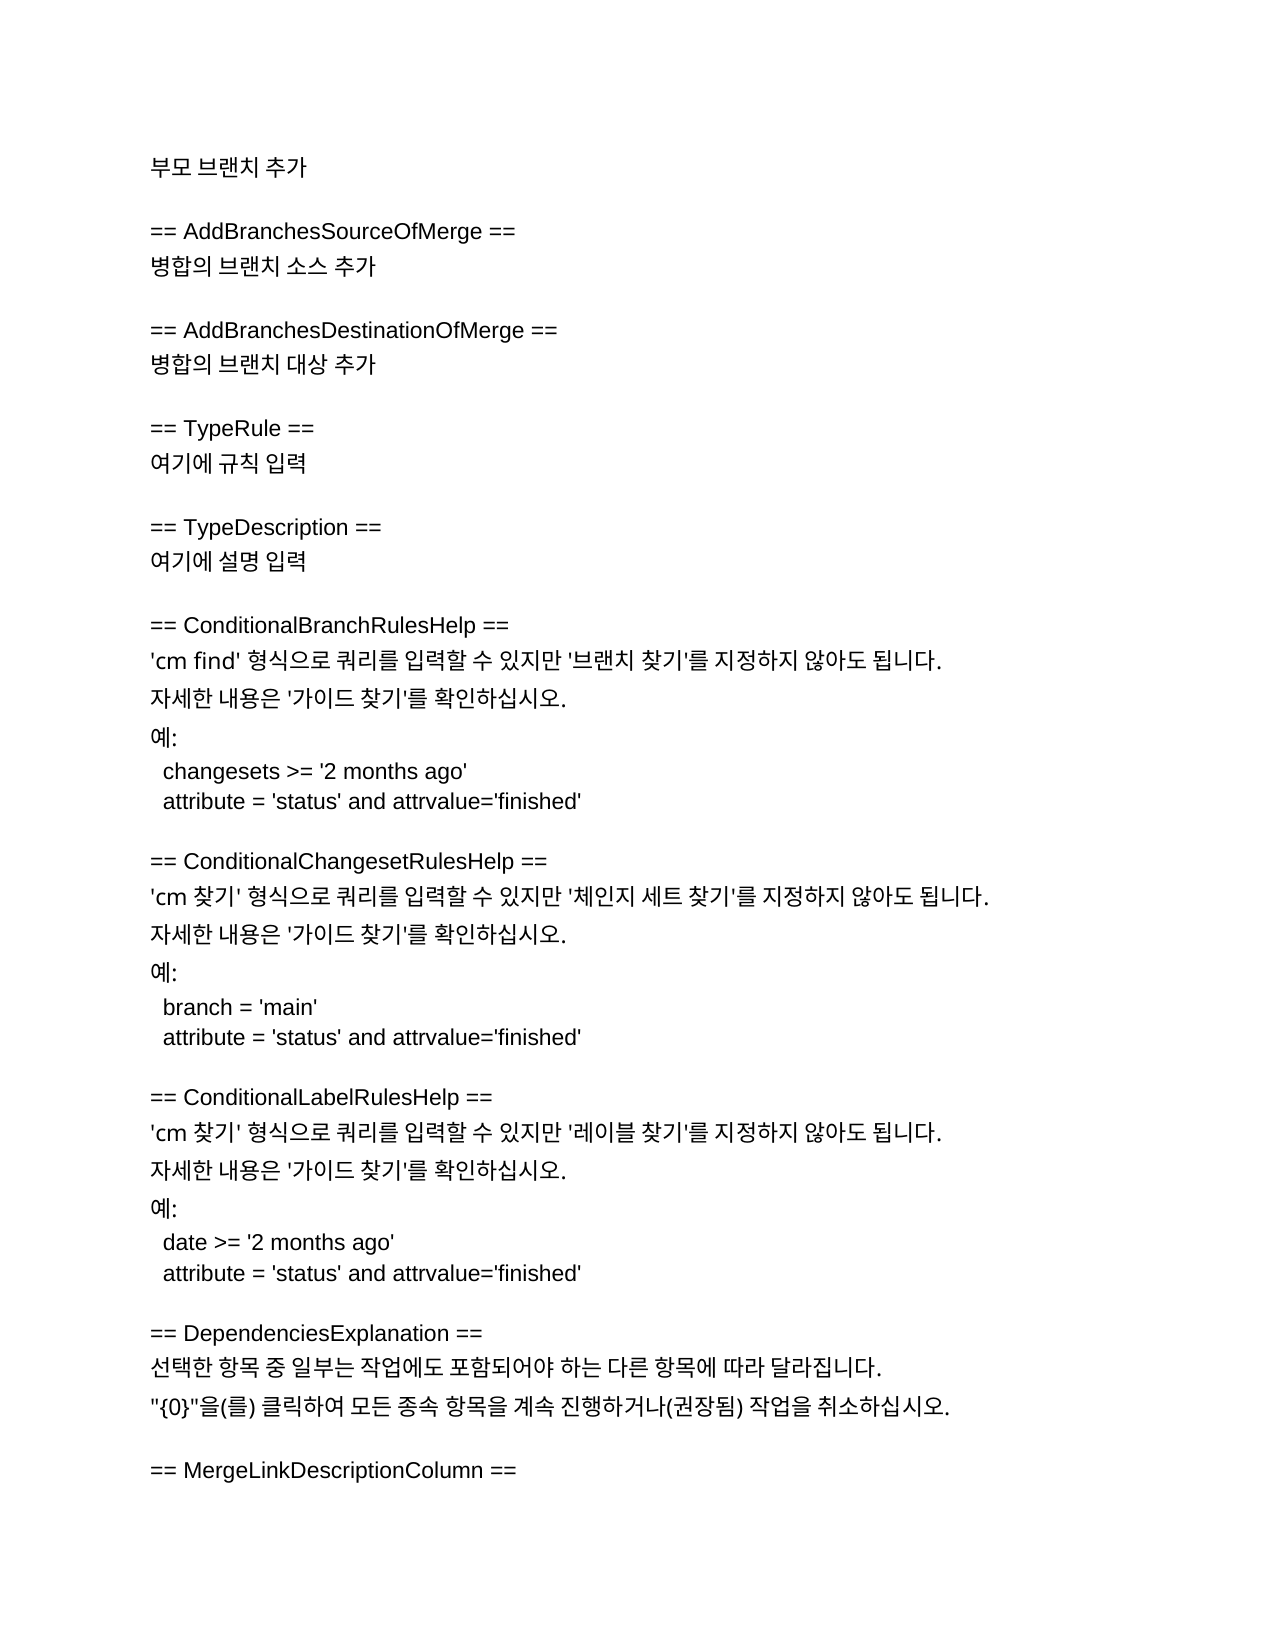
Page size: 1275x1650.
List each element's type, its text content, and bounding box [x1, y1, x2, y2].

text 병합의 브랜치 대상 추가 [150, 347, 1125, 380]
text 예: [150, 955, 1125, 988]
text == ConditionalChangesetRulesHelp == [150, 848, 1125, 875]
text == DependenciesExplanation == [150, 1320, 1125, 1346]
text 부모 브랜치 추가 [150, 150, 1125, 183]
text == ConditionalLabelRulesHelp == [150, 1084, 1125, 1111]
text 예: [150, 719, 1125, 753]
text 병합의 브랜치 소스 추가 [150, 248, 1125, 282]
text == TypeDescription == [150, 514, 1125, 540]
text == TypeRule == [150, 415, 1125, 442]
text 선택한 항목 중 일부는 작업에도 포함되어야 하는 다른 항목에 따라 달라집니다. [150, 1350, 1125, 1383]
text == MergeLinkDescriptionColumn == [150, 1457, 1125, 1483]
text date >= '2 months ago' [150, 1229, 1125, 1256]
text 자세한 내용은 '가이드 찾기'를 확인하십시오. [150, 1153, 1125, 1186]
text attribute = 'status' and attrvalue='finished' [150, 788, 1125, 814]
text == AddBranchesDestinationOfMerge == [150, 317, 1125, 343]
text 'cm 찾기' 형식으로 쿼리를 입력할 수 있지만 '레이블 찾기'를 지정하지 않아도 됩니다. [150, 1114, 1125, 1148]
text 여기에 설명 입력 [150, 544, 1125, 577]
text changesets >= '2 months ago' [150, 758, 1125, 784]
text 자세한 내용은 '가이드 찾기'를 확인하십시오. [150, 917, 1125, 950]
text 여기에 규칙 입력 [150, 446, 1125, 479]
text == ConditionalBranchRulesHelp == [150, 612, 1125, 639]
text 'cm find' 형식으로 쿼리를 입력할 수 있지만 '브랜치 찾기'를 지정하지 않아도 됩니다. [150, 643, 1125, 676]
text == AddBranchesSourceOfMerge == [150, 218, 1125, 245]
text 자세한 내용은 '가이드 찾기'를 확인하십시오. [150, 681, 1125, 714]
text 예: [150, 1191, 1125, 1224]
text attribute = 'status' and attrvalue='finished' [150, 1259, 1125, 1286]
text attribute = 'status' and attrvalue='finished' [150, 1024, 1125, 1050]
text 'cm 찾기' 형식으로 쿼리를 입력할 수 있지만 '체인지 세트 찾기'를 지정하지 않아도 됩니다. [150, 878, 1125, 912]
text "{0}"을(를) 클릭하여 모든 종속 항목을 계속 진행하거나(권장됨) 작업을 취소하십시오. [150, 1388, 1125, 1422]
text branch = 'main' [150, 993, 1125, 1020]
